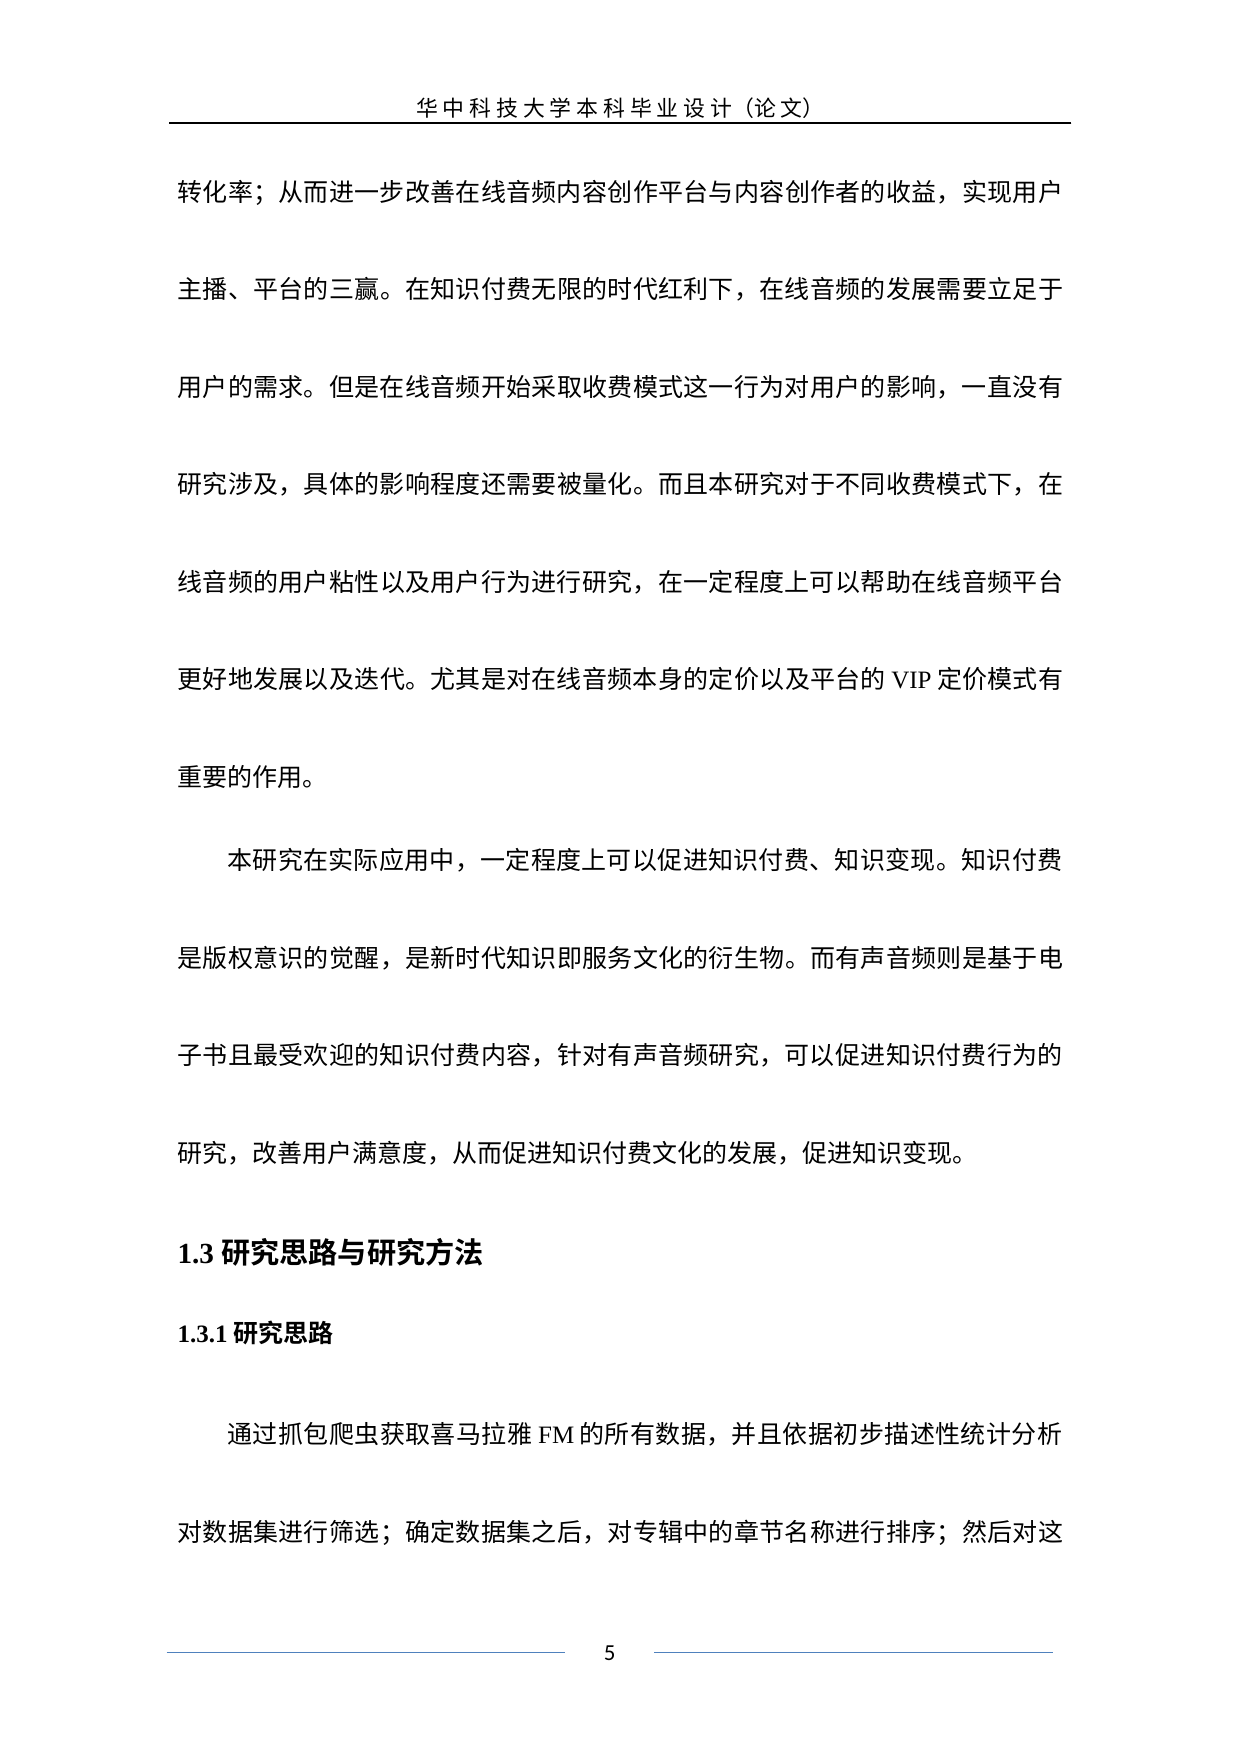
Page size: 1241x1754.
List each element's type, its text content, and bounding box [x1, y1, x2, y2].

subtitle 1.3.1 研究思路 [177, 1299, 1063, 1364]
text 本研究在实际应用中，一定程度上可以促进知识付费、知识变现。知识付费是版权意识的觉醒，是新时代知识即服务文化的衍生物。而有声音频则是基于电子书且最受欢迎的知识付费内容，针对有声音频研究，可以促进知识付费行为的研究，改善用户满意度，从而促进知识付费文化的发展，促进知识变现。 [177, 826, 1063, 1184]
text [177, 1401, 1063, 1563]
subtitle 1.3 研究思路与研究方法 [177, 1218, 1063, 1283]
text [177, 158, 1063, 808]
